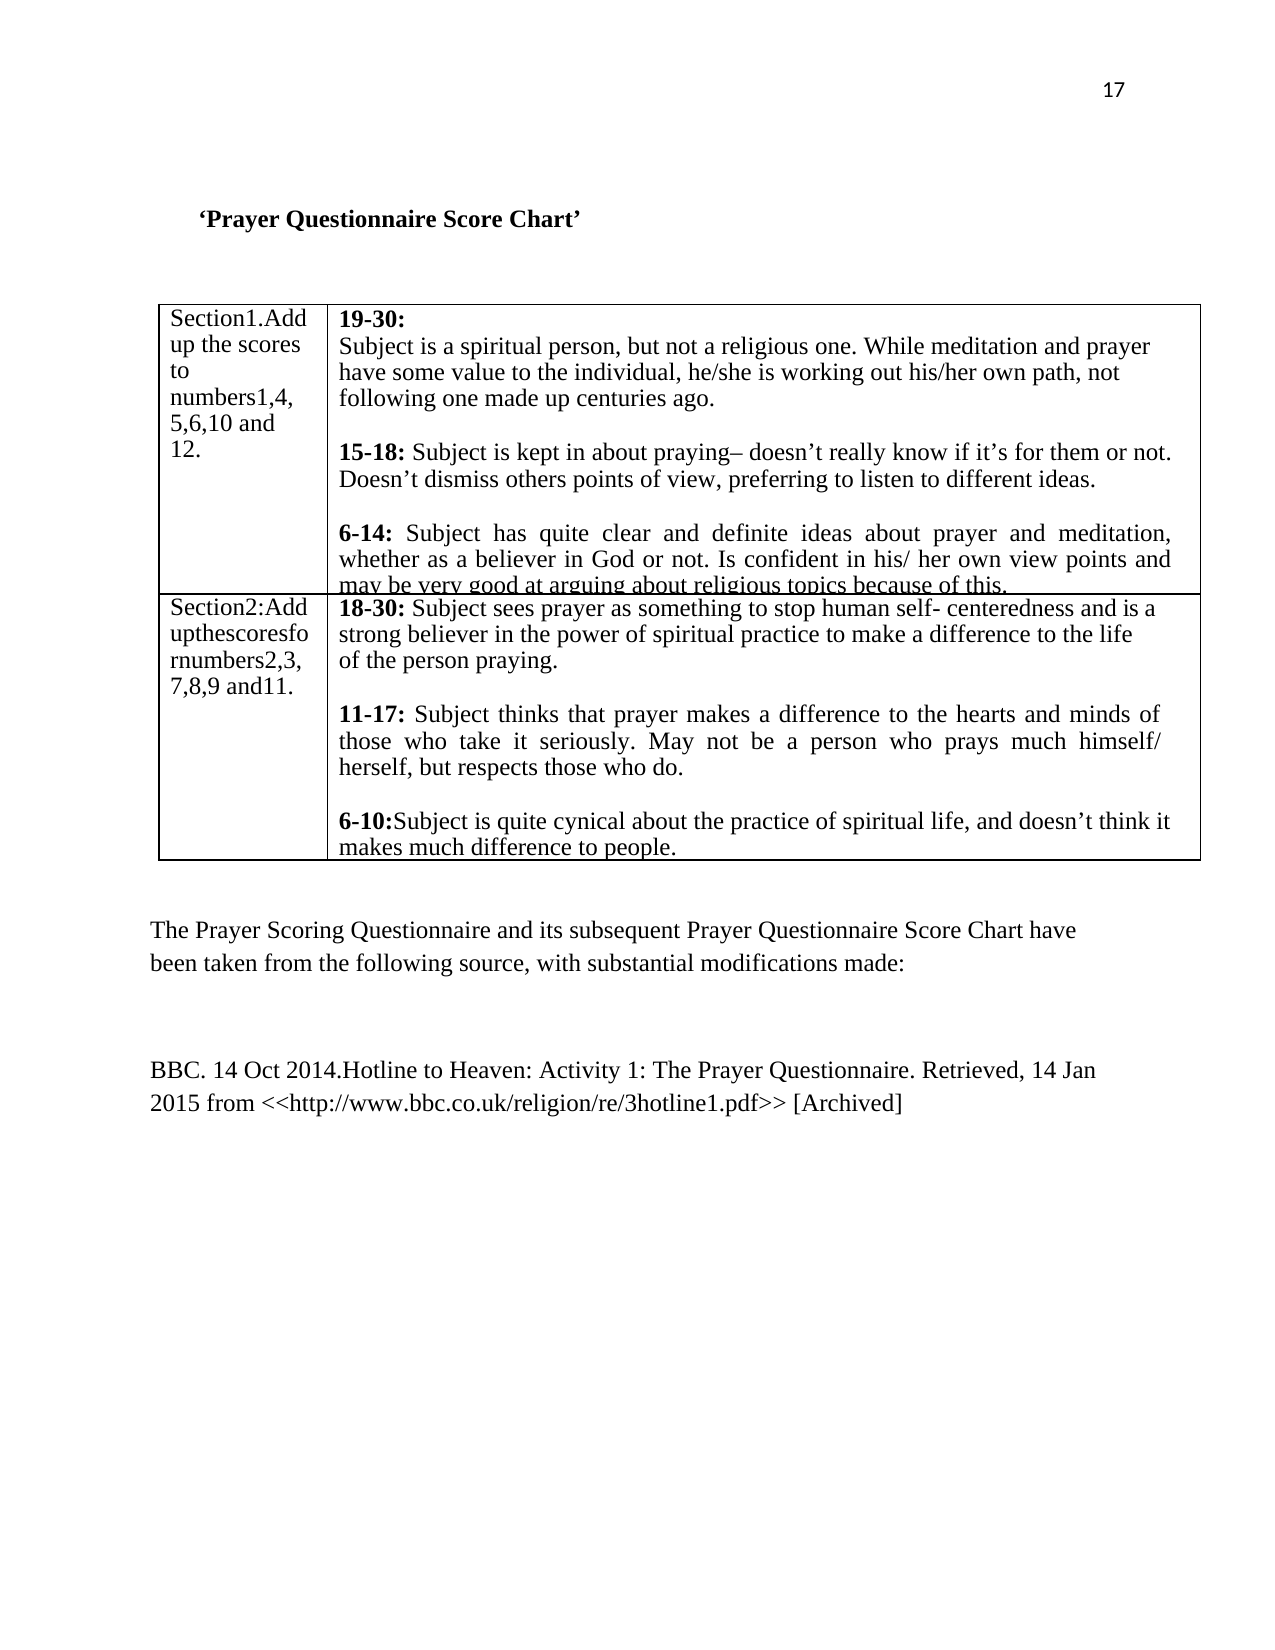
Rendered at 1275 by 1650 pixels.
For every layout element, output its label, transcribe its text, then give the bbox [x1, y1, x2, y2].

text The Prayer Scoring Questionnaire and its subsequent Prayer Questionnaire Score Chart have been taken from the following source, with substantial modifications made: [150, 915, 1125, 977]
text BBC. 14 Oct 2014.Hotline to Heaven: Activity 1: The Prayer Questionnaire. Retrieved, 14 Jan 2015 from <<http://www.bbc.co.uk/religion/re/3hotline1.pdf>> [Archived] [150, 1056, 1125, 1117]
table_cell Section2:Addupthescoresfornumbers2,3, 7,8,9 and11. [160, 595, 327, 859]
text ‘Prayer Questionnaire Score Chart’ [198, 204, 1125, 233]
table_header 19-30: Subject is a spiritual person, but not a religious one. While meditation and prayer have some value to the individual, he/she is working out his/her own path, not following one made up centuries ago. 15-18: Subject is kept in about praying– doesn’t really know if it’s for them or not. Doesn’t dismiss others points of view, preferring to listen to different ideas. 6-14: Subject has quite clear and definite ideas about prayer and meditation, whether as a believer in God or not. Is confident in his/ her own view points and may be very good at arguing about religious topics because of this. [328, 305, 1200, 593]
table_header Section1.Add up the scores to numbers1,4, 5,6,10 and 12. [160, 305, 327, 593]
table_cell 18-30: Subject sees prayer as something to stop human self- centeredness and is a strong believer in the power of spiritual practice to make a difference to the life of the person praying. 11-17: Subject thinks that prayer makes a difference to the hearts and minds of those who take it seriously. May not be a person who prays much himself/ herself, but respects those who do. 6-10:Subject is quite cynical about the practice of spiritual life, and doesn’t think it makes much difference to people. [328, 595, 1200, 859]
